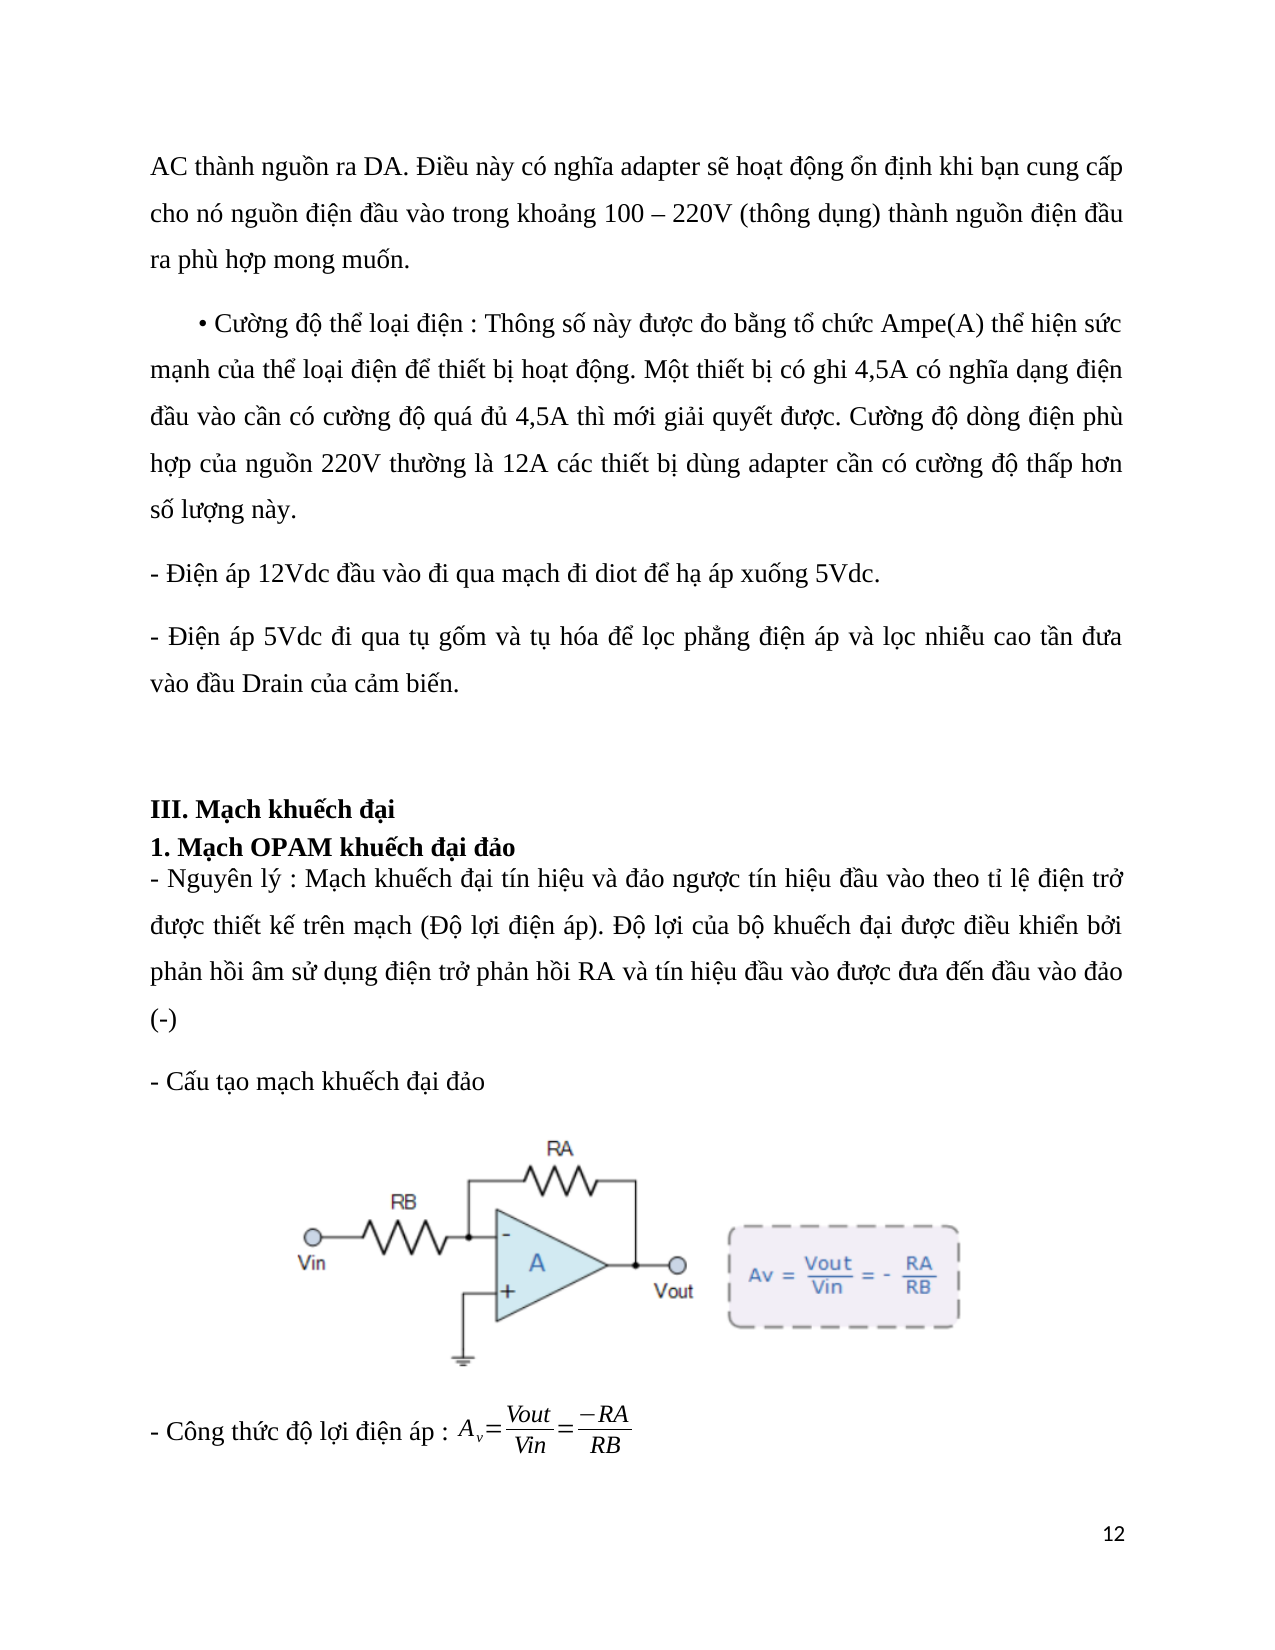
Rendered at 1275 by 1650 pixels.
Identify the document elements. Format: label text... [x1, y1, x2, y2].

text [150, 150, 1125, 274]
subtitle III. Mạch khuếch đại [150, 793, 1125, 824]
text - Nguyên lý : Mạch khuếch đại tín hiệu và đảo ngược tín hiệu đầu vào theo tỉ lệ điện trở được thiết kế trên mạch (Độ lợi điện áp). Độ lợi của bộ khuếch đại được điều khiển bởi phản hồi âm sử dụng điện trở phản hồi RA và tín hiệu đầu vào được đưa đến đầu vào đảo (-) [150, 862, 1125, 1033]
picture [292, 1128, 983, 1371]
text - Cấu tạo mạch khuếch đại đảo [150, 1066, 1125, 1097]
text • Cường độ thể loại điện : Thông số này được đo bằng tổ chức Ampe(A) thể hiện sức mạnh của thể loại điện để thiết bị hoạt động. Một thiết bị có ghi 4,5A có nghĩa dạng điện đầu vào cần có cường độ quá đủ 4,5A thì mới giải quyết được. Cường độ dòng điện phù hợp của nguồn 220V thường là 12A các thiết bị dùng adapter cần có cường độ thấp hơn số lượng này. [150, 307, 1125, 524]
text - Điện áp 12Vdc đầu vào đi qua mạch đi diot để hạ áp xuống 5Vdc. [150, 557, 1125, 588]
text - Công thức độ lợi điện áp : [150, 1401, 1125, 1460]
subtitle 1. Mạch OPAM khuếch đại đảo [150, 831, 1125, 862]
text - Điện áp 5Vdc đi qua tụ gốm và tụ hóa để lọc phẳng điện áp và lọc nhiễu cao tần đưa vào đầu Drain của cảm biến. [150, 620, 1125, 698]
